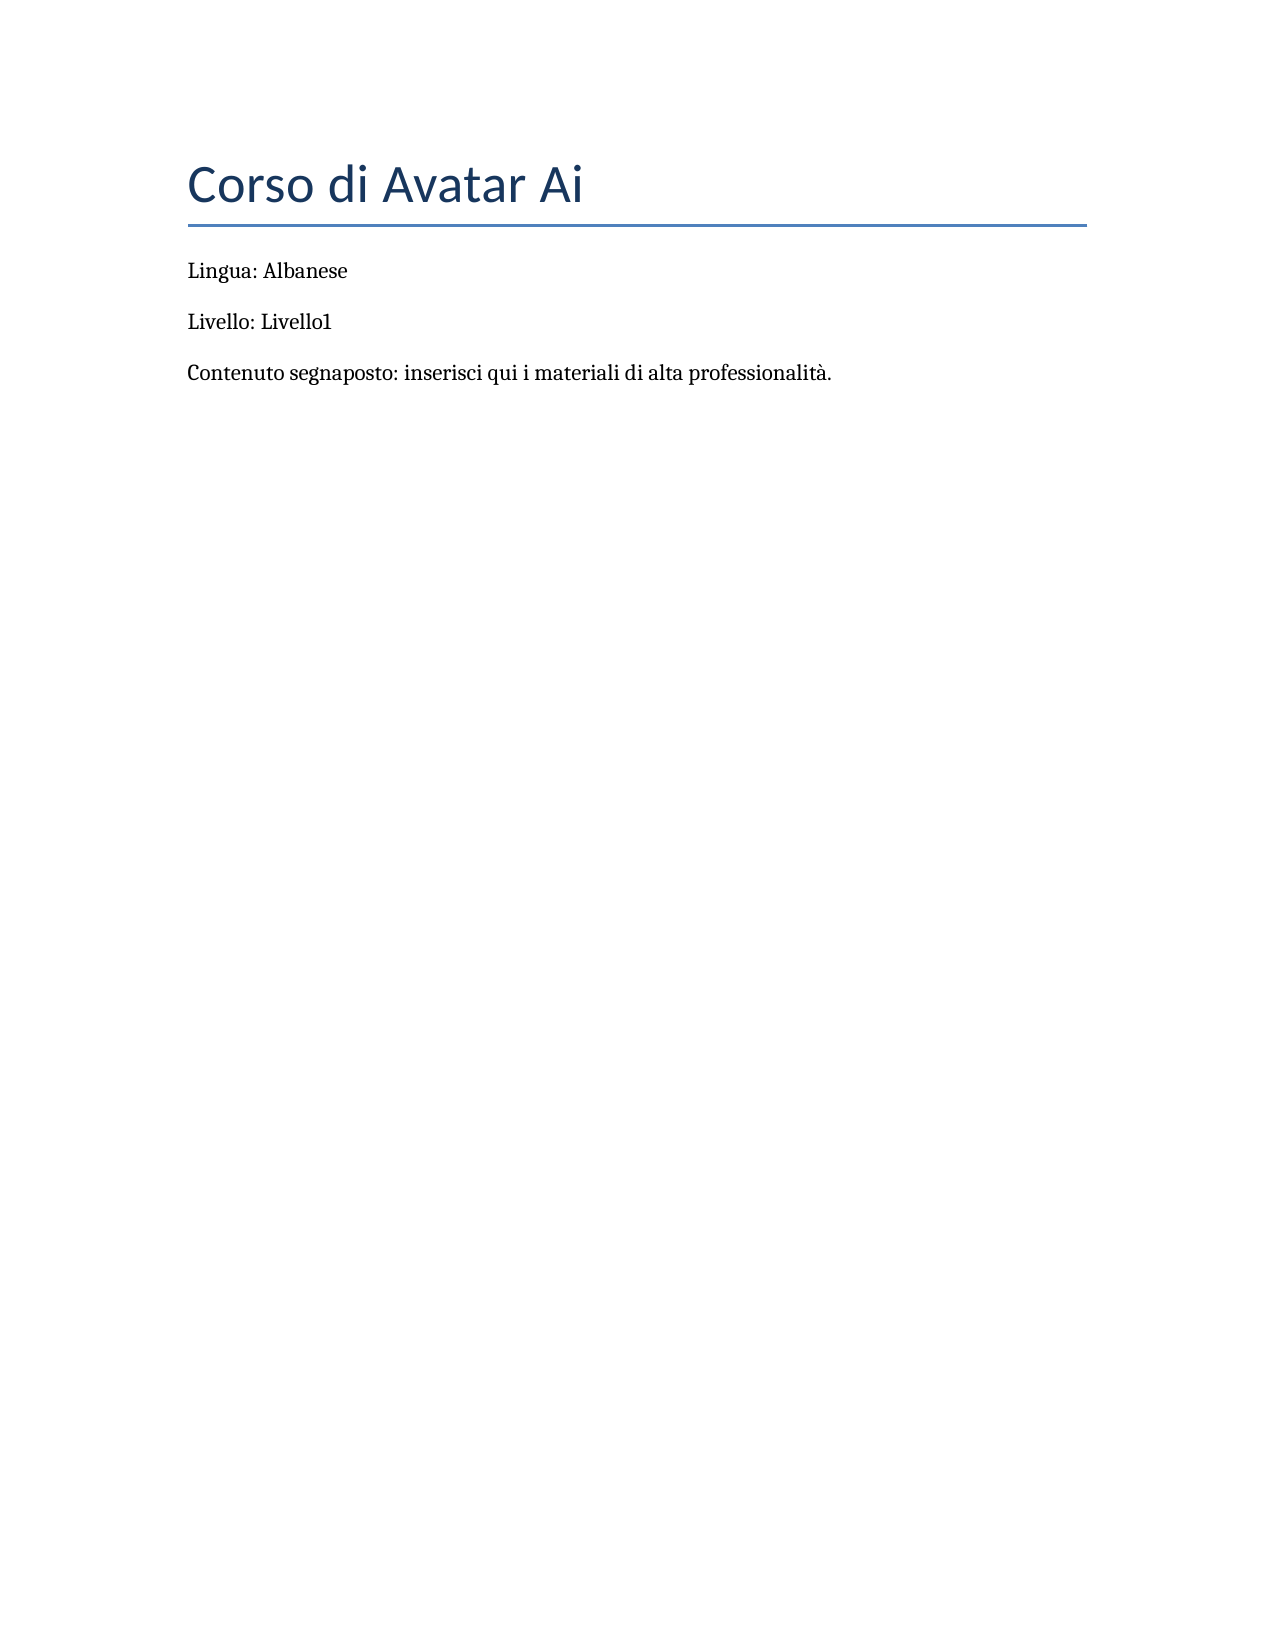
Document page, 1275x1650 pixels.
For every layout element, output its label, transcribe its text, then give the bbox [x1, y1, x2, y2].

title Corso di Avatar Ai [187, 150, 1087, 227]
text Contenuto segnaposto: inserisci qui i materiali di alta professionalità. [187, 360, 1087, 386]
text Lingua: Albanese [187, 258, 1087, 284]
text Livello: Livello1 [187, 309, 1087, 335]
